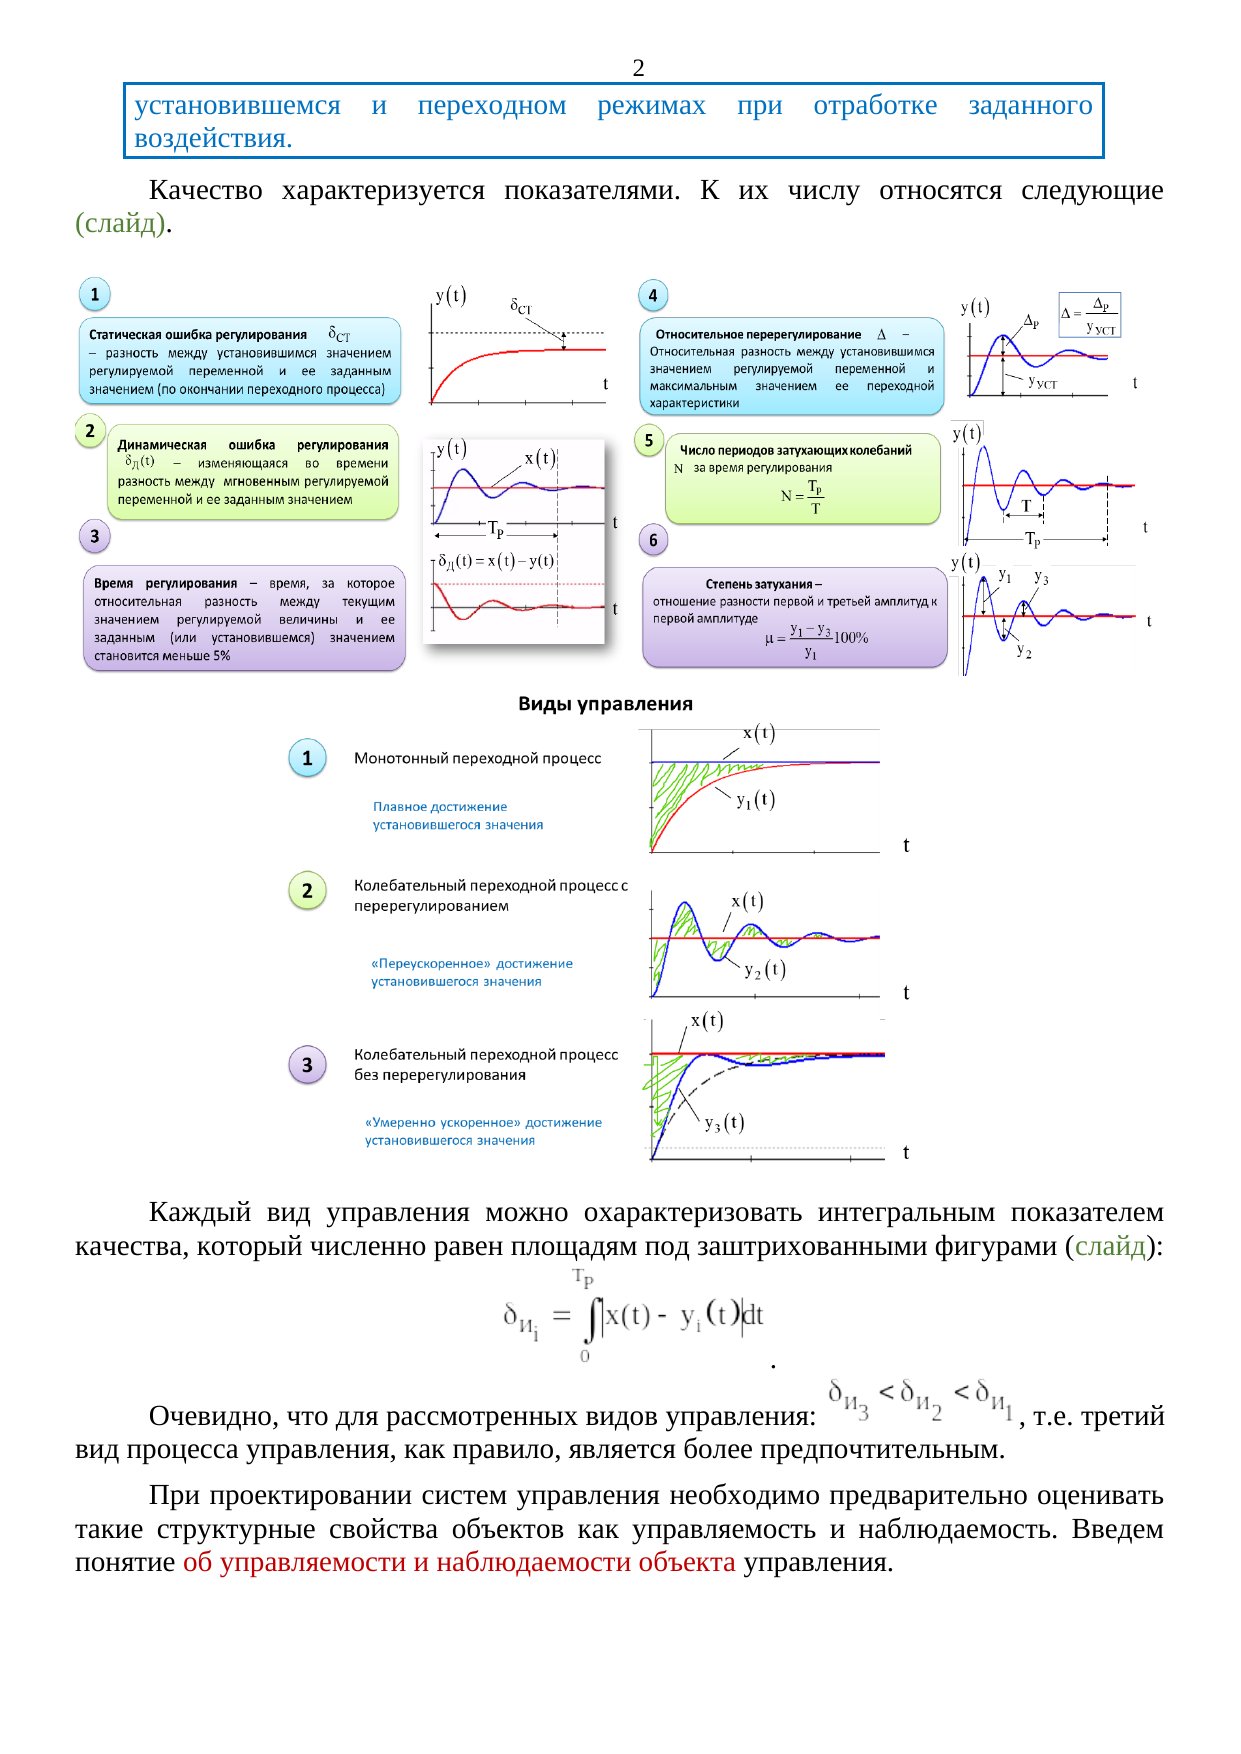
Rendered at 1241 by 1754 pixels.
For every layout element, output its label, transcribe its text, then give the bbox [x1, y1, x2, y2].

text . [75, 1262, 1165, 1375]
text Каждый вид управления можно охарактеризовать интегральным показателем качества, который численно равен площадям под заштрихованными фигурами (слайд): [75, 1194, 1165, 1262]
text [126, 85, 1102, 156]
picture [75, 276, 624, 676]
picture [631, 277, 1154, 676]
text Качество характеризуется показателями. К их числу относятся следующие (слайд). [75, 172, 1165, 239]
picture [285, 682, 913, 1178]
text При проектировании систем управления необходимо предварительно оценивать такие структурные свойства объектов как управляемость и наблюдаемость. Введем понятие об управляемости и наблюдаемости объекта управления. [75, 1477, 1165, 1578]
text Очевидно, что для рассмотренных видов управления: , т.е. третий вид процесса управления, как правило, является более предпочтительным. [75, 1375, 1165, 1465]
